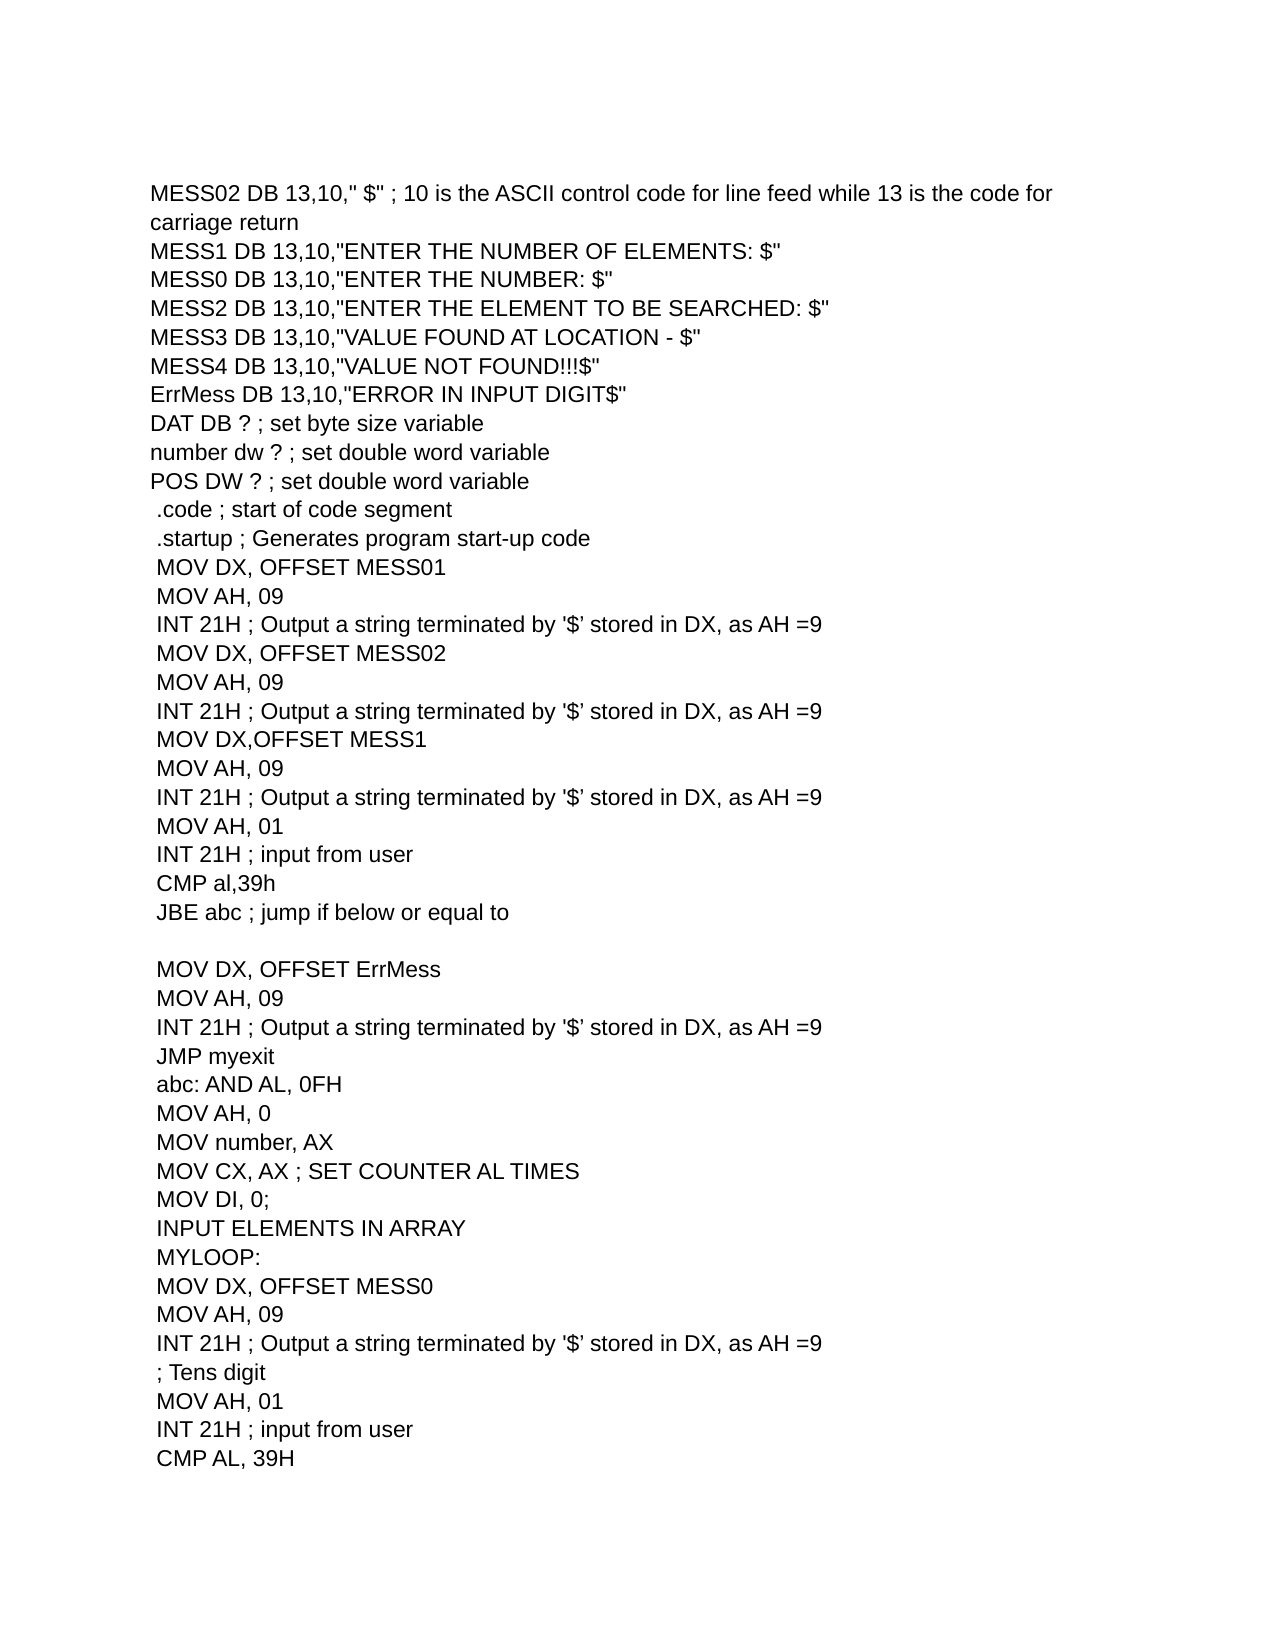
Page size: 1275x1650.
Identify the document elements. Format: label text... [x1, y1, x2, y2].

text .code ; start of code segment [150, 495, 1125, 524]
text MOV AH, 09 [150, 754, 1125, 782]
text CMP al,39h [150, 869, 1125, 897]
text INT 21H ; Output a string terminated by '$’ stored in DX, as AH =9 [150, 696, 1125, 725]
text INT 21H ; Output a string terminated by '$’ stored in DX, as AH =9 [150, 782, 1125, 811]
text MESS3 DB 13,10,"VALUE FOUND AT LOCATION - $" [150, 322, 1125, 351]
text JBE abc ; jump if below or equal to [150, 897, 1125, 926]
text MOV DX, OFFSET MESS02 [150, 639, 1125, 667]
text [150, 1329, 1125, 1357]
text INT 21H ; Output a string terminated by '$’ stored in DX, as AH =9 [150, 610, 1125, 639]
text MOV DX,OFFSET MESS1 [150, 725, 1125, 754]
text MOV AH, 01 [150, 811, 1125, 840]
text INT 21H ; input from user [150, 840, 1125, 869]
text MESS4 DB 13,10,"VALUE NOT FOUND!!!$" [150, 351, 1125, 380]
text INT 21H ; Output a string terminated by '$’ stored in DX, as AH =9 [150, 1012, 1125, 1041]
text INT 21H ; input from user [150, 1415, 1125, 1444]
text ErrMess DB 13,10,"ERROR IN INPUT DIGIT$" [150, 380, 1125, 409]
text POS DW ? ; set double word variable [150, 466, 1125, 495]
text ; Tens digit [150, 1357, 1125, 1386]
text MOV DX, OFFSET ErrMess [150, 955, 1125, 984]
text MOV AH, 0 [150, 1099, 1125, 1127]
text MOV AH, 09 [150, 1300, 1125, 1329]
text MOV AH, 09 [150, 667, 1125, 696]
text MESS0 DB 13,10,"ENTER THE NUMBER: $" [150, 265, 1125, 294]
text MOV number, AX [150, 1127, 1125, 1156]
text .startup ; Generates program start-up code [150, 524, 1125, 552]
text MYLOOP: [150, 1242, 1125, 1271]
text MOV AH, 09 [150, 984, 1125, 1012]
text number dw ? ; set double word variable [150, 437, 1125, 466]
text INPUT ELEMENTS IN ARRAY [150, 1214, 1125, 1242]
text MOV DI, 0; [150, 1185, 1125, 1214]
text JMP myexit [150, 1041, 1125, 1070]
text MESS02 DB 13,10," $" ; 10 is the ASCII control code for line feed while 13 is the code for carriage return [150, 179, 1125, 236]
text DAT DB ? ; set byte size variable [150, 409, 1125, 437]
text MOV DX, OFFSET MESS0 [150, 1271, 1125, 1300]
text MOV AH, 09 [150, 581, 1125, 610]
text MESS2 DB 13,10,"ENTER THE ELEMENT TO BE SEARCHED: $" [150, 294, 1125, 322]
text MOV CX, AX ; SET COUNTER AL TIMES [150, 1156, 1125, 1185]
text MESS1 DB 13,10,"ENTER THE NUMBER OF ELEMENTS: $" [150, 236, 1125, 265]
text abc: AND AL, 0FH [150, 1070, 1125, 1099]
text MOV DX, OFFSET MESS01 [150, 552, 1125, 581]
text CMP AL, 39H [150, 1444, 1125, 1472]
text MOV AH, 01 [150, 1386, 1125, 1415]
